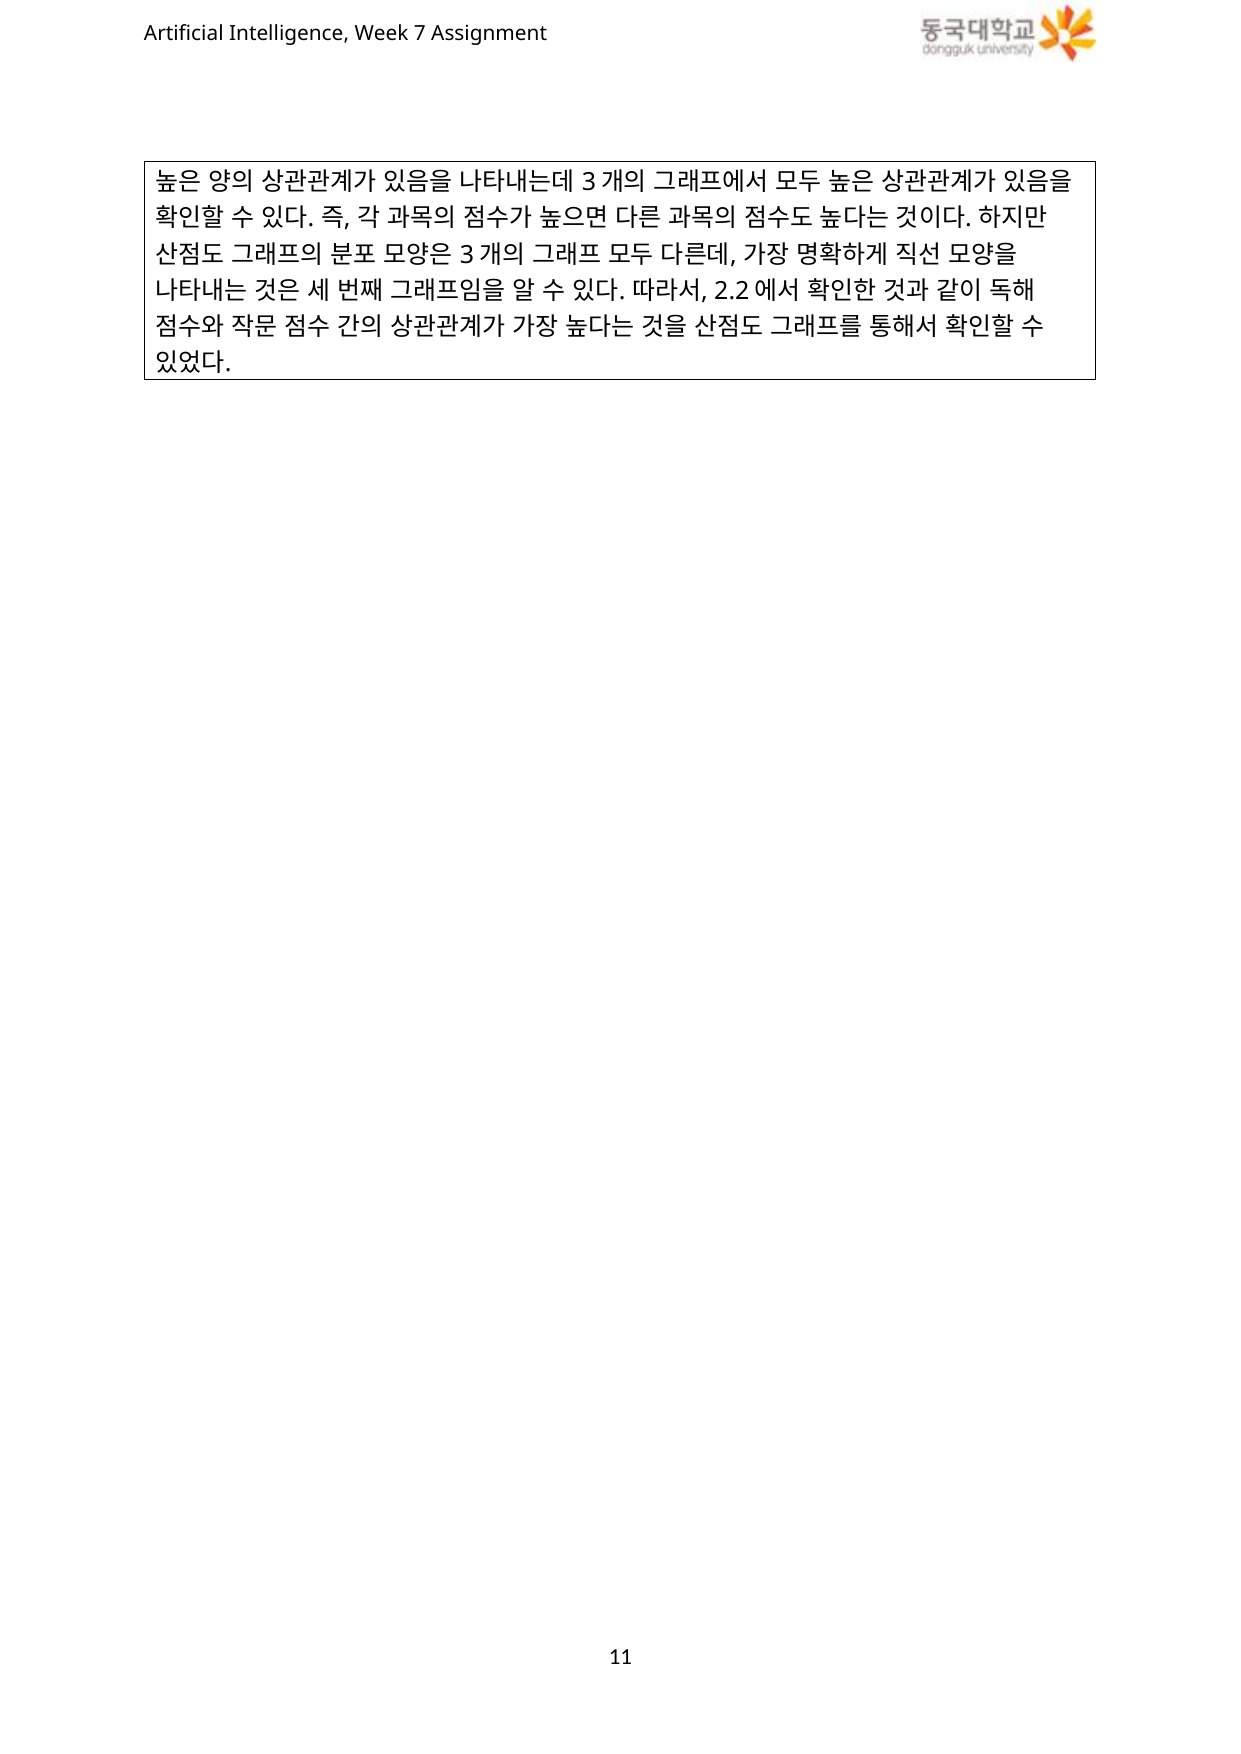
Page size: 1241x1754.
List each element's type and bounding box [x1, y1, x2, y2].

table_cell [145, 162, 1095, 379]
picture [920, 0, 1097, 62]
